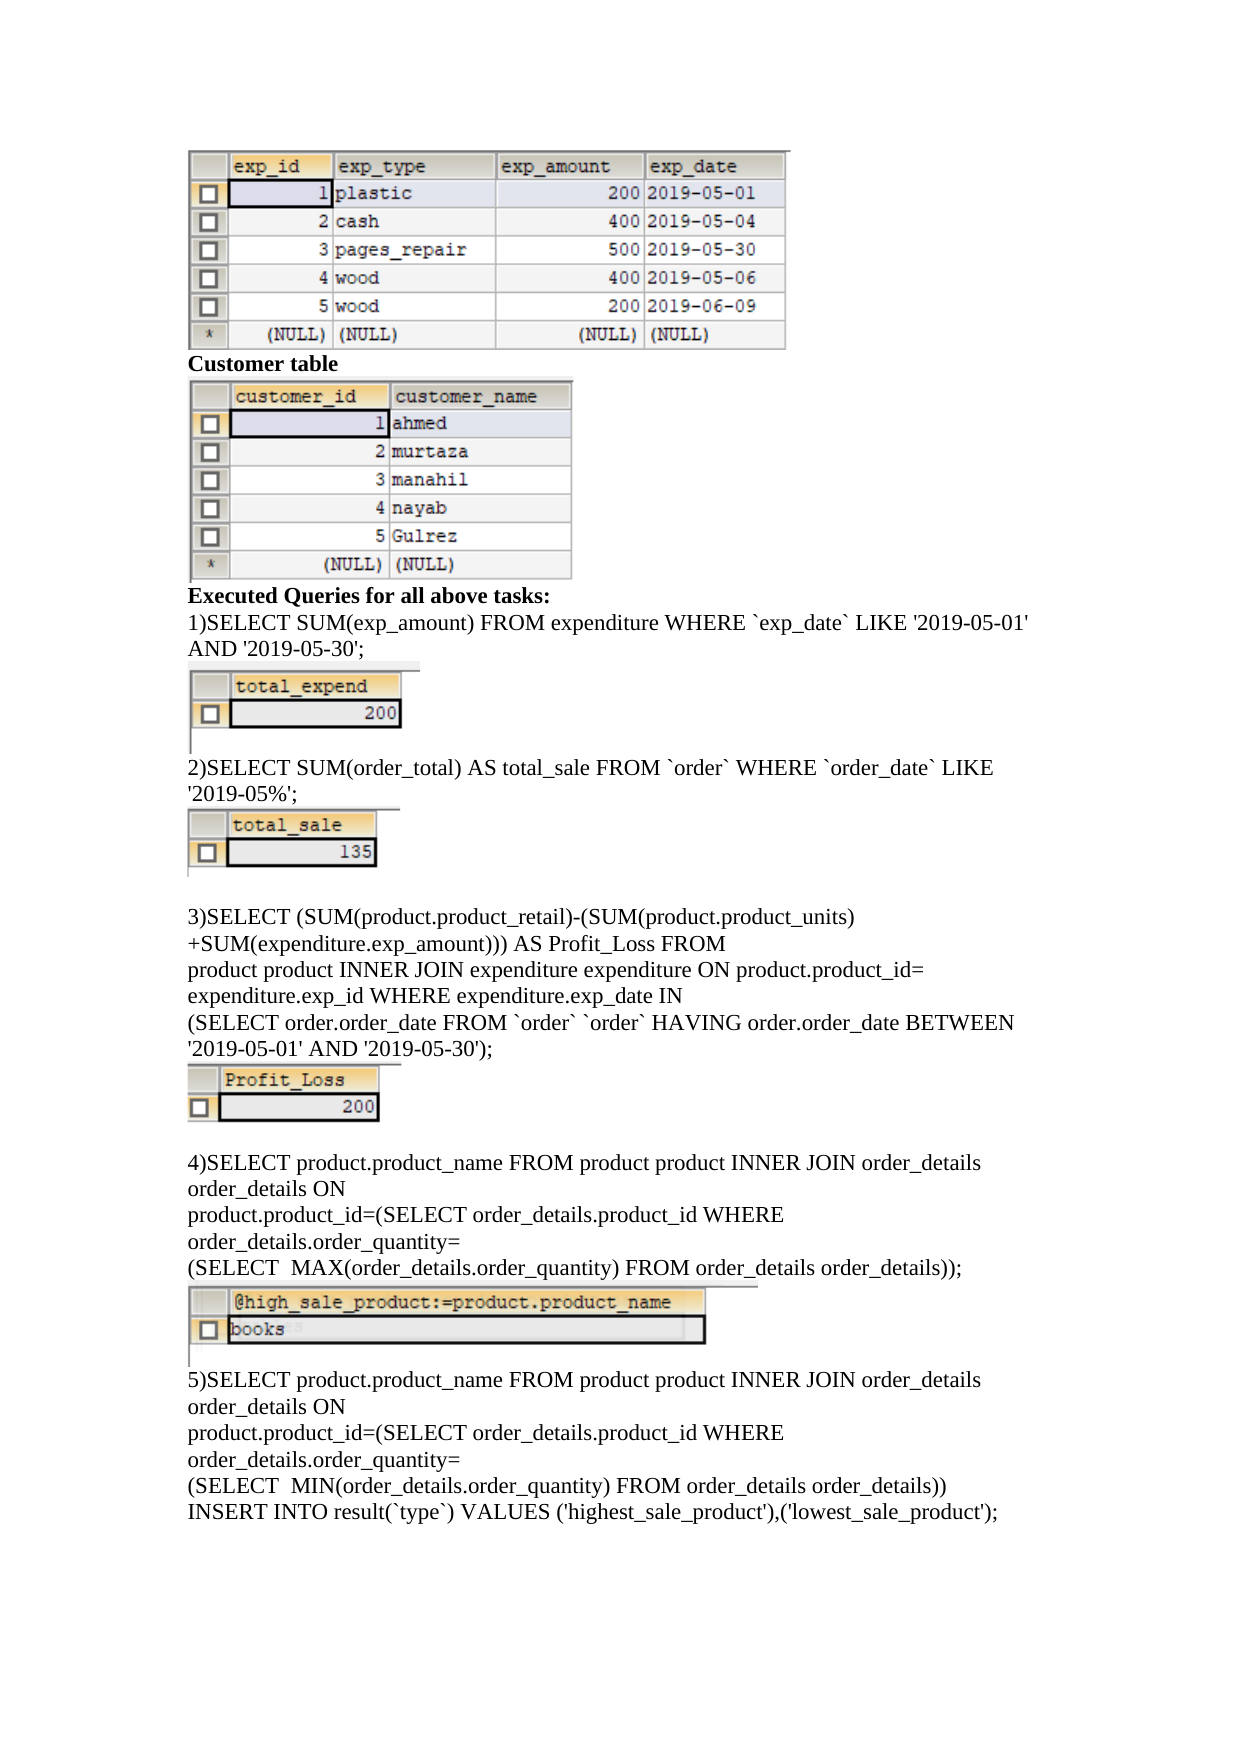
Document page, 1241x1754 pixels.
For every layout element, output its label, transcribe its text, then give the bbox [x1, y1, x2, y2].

picture [187, 150, 791, 350]
text Customer table [187, 350, 1053, 376]
text 3)SELECT (SUM(product.product_retail)-(SUM(product.product_units)+SUM(expenditure.exp_amount))) AS Profit_Loss FROM [187, 903, 1053, 956]
text 4)SELECT product.product_name FROM product product INNER JOIN order_details order_details ON [187, 1149, 1053, 1202]
picture [187, 1061, 402, 1149]
text product.product_id=(SELECT order_details.product_id WHERE order_details.order_quantity= [187, 1202, 1053, 1254]
picture [187, 806, 400, 877]
text (SELECT MIN(order_details.order_quantity) FROM order_details order_details)) [187, 1472, 1053, 1498]
text 1)SELECT SUM(exp_amount) FROM expenditure WHERE `exp_date` LIKE '2019-05-01' AND '2019-05-30'; [187, 609, 1053, 662]
text (SELECT MAX(order_details.order_quantity) FROM order_details order_details)); [187, 1254, 1053, 1281]
text product product INNER JOIN expenditure expenditure ON product.product_id= expenditure.exp_id WHERE expenditure.exp_date IN [187, 956, 1053, 1009]
picture [187, 661, 421, 754]
text 5)SELECT product.product_name FROM product product INNER JOIN order_details order_details ON [187, 1367, 1053, 1419]
text product.product_id=(SELECT order_details.product_id WHERE order_details.order_quantity= [187, 1419, 1053, 1472]
text 2)SELECT SUM(order_total) AS total_sale FROM `order` WHERE `order_date` LIKE '2019-05%'; [187, 754, 1053, 807]
picture [187, 376, 574, 583]
text INSERT INTO result(`type`) VALUES ('highest_sale_product'),('lowest_sale_product'); [187, 1498, 1053, 1525]
picture [187, 1280, 758, 1367]
text (SELECT order.order_date FROM `order` `order` HAVING order.order_date BETWEEN '2019-05-01' AND '2019-05-30'); [187, 1009, 1053, 1061]
text Executed Queries for all above tasks: [187, 583, 1053, 609]
